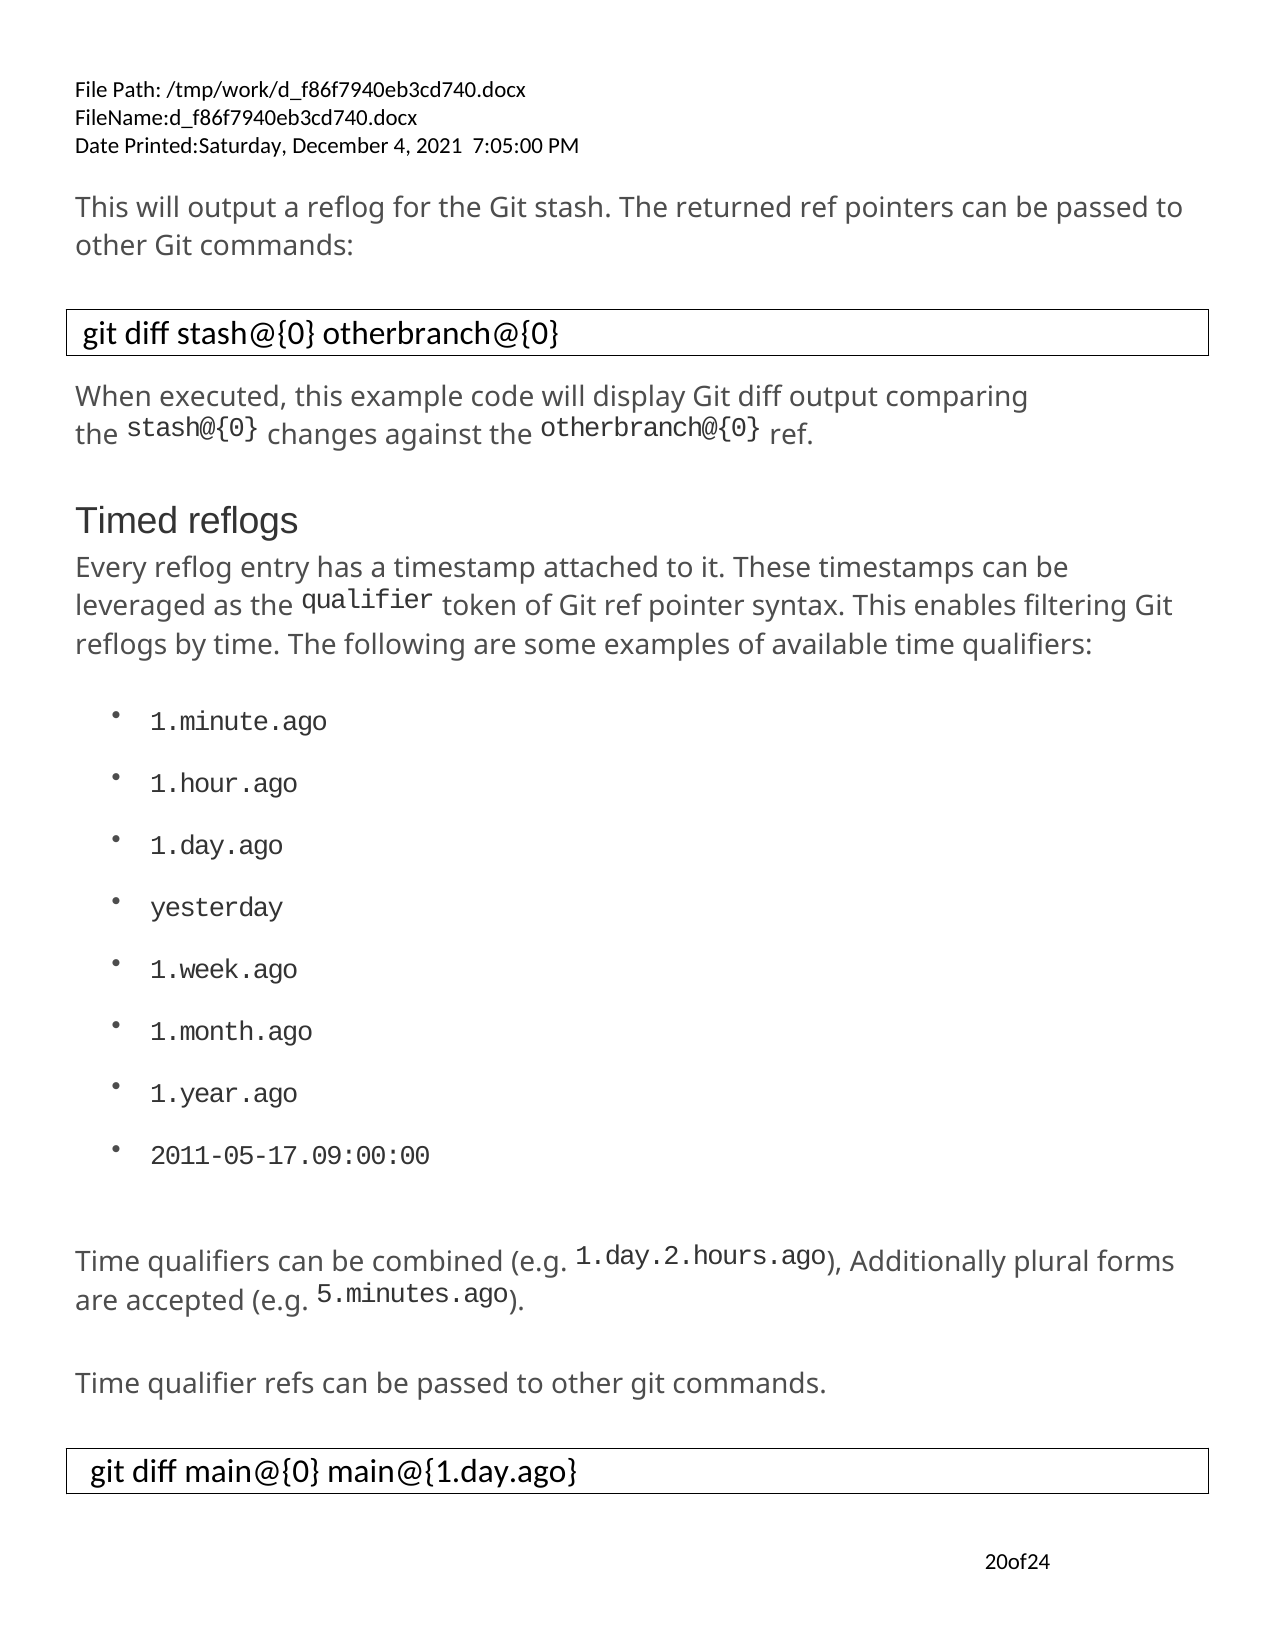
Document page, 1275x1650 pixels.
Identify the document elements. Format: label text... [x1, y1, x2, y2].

list 1.minute.ago [112, 708, 1200, 738]
list 1.month.ago [112, 1017, 1200, 1048]
list 2011-05-17.09:00:00 [112, 1141, 1200, 1211]
text Time qualifiers can be combined (e.g. 1.day.2.hours.ago), Additionally plural forms are accepted (e.g. 5.minutes.ago). [75, 1242, 1200, 1318]
text git diff main@{0} main@{1.day.ago} [67, 1449, 1208, 1493]
text This will output a reflog for the Git stash. The returned ref pointers can be passed to other Git commands: [75, 187, 1200, 264]
text When executed, this example code will display Git diff output comparing the stash@{0} changes against the otherbranch@{0} ref. [75, 376, 1200, 453]
list 1.week.ago [112, 956, 1200, 986]
list 1.year.ago [112, 1079, 1200, 1110]
text Time qualifier refs can be passed to other git commands. [75, 1364, 1200, 1402]
list 1.day.ago [112, 832, 1200, 862]
list yesterday [112, 893, 1200, 924]
text Every reflog entry has a timestamp attached to it. These timestamps can be leveraged as the qualifier token of Git ref pointer syntax. This enables filtering Git reflogs by time. The following are some examples of available time qualifiers: [75, 547, 1200, 662]
text git diff stash@{0} otherbranch@{0} [67, 310, 1208, 355]
subtitle Timed reflogs [75, 498, 1200, 541]
list 1.hour.ago [112, 769, 1200, 800]
